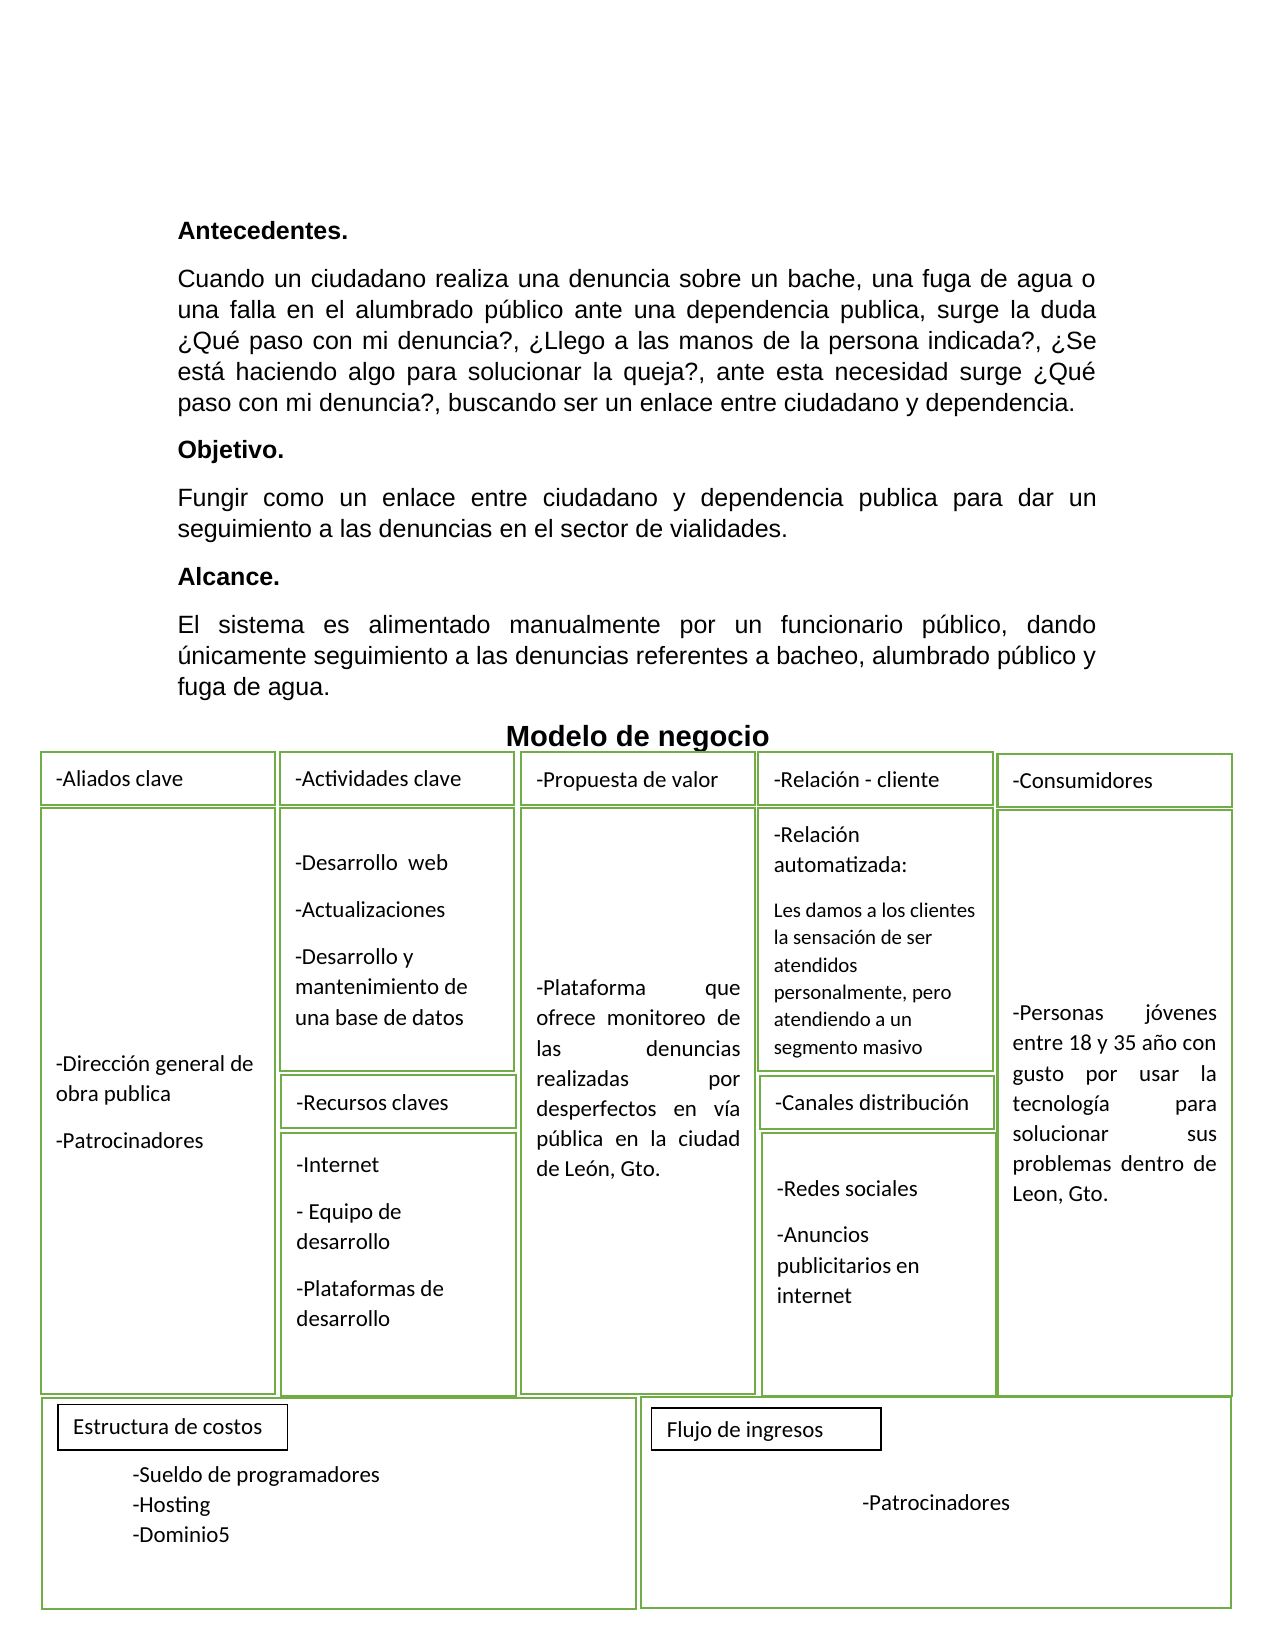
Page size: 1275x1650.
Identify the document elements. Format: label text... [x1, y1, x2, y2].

text Fungir como un enlace entre ciudadano y dependencia publica para dar un seguimiento a las denuncias en el sector de vialidades. [177, 483, 1098, 543]
text Antecedentes. [177, 216, 1098, 245]
text Alcance. [177, 562, 1098, 591]
text El sistema es alimentado manualmente por un funcionario público, dando únicamente seguimiento a las denuncias referentes a bacheo, alumbrado público y fuga de agua. [177, 610, 1098, 701]
text Cuando un ciudadano realiza una denuncia sobre un bache, una fuga de agua o una falla en el alumbrado público ante una dependencia publica, surge la duda ¿Qué paso con mi denuncia?, ¿Llego a las manos de la persona indicada?, ¿Se está haciendo algo para solucionar la queja?, ante esta necesidad surge ¿Qué paso con mi denuncia?, buscando ser un enlace entre ciudadano y dependencia. [177, 264, 1098, 417]
text Modelo de negocio [177, 719, 1098, 753]
text Objetivo. [177, 436, 1098, 464]
